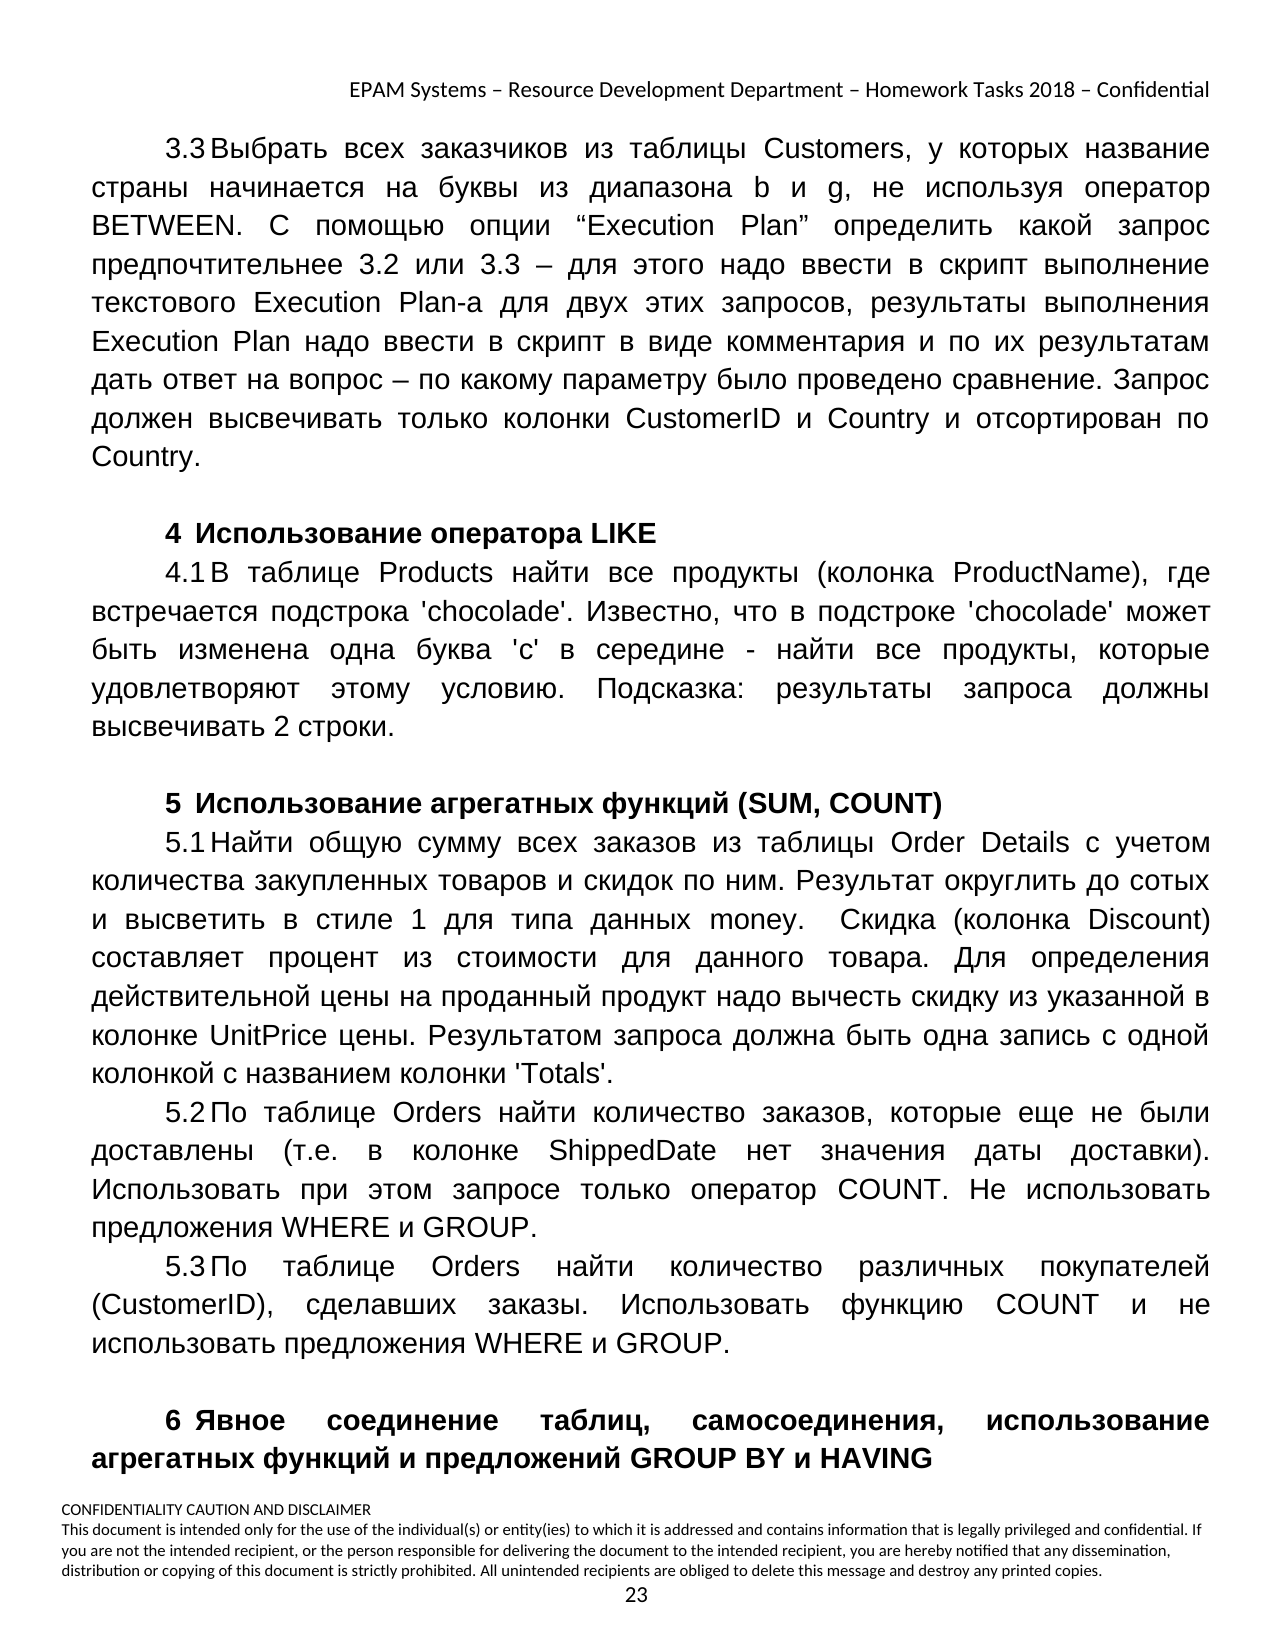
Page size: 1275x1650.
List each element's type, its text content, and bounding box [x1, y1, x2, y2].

list По таблице Orders найти количество различных покупателей (CustomerID), сделавших заказы. Использовать функцию COUNT и не использовать предложения WHERE и GROUP. [91, 1249, 1211, 1359]
list Использование агрегатных функций (SUM, COUNT) [91, 786, 1211, 820]
list По таблице Orders найти количество заказов, которые еще не были доставлены (т.е. в колонке ShippedDate нет значения даты доставки). Использовать при этом запросе только оператор COUNT. Не использовать предложения WHERE и GROUP. [91, 1094, 1211, 1244]
list В таблице Products найти все продукты (колонка ProductName), где встречается подстрока 'chocolade'. Известно, что в подстроке 'chocolade' может быть изменена одна буква 'c' в середине - найти все продукты, которые удовлетворяют этому условию. Подсказка: результаты запроса должны высвечивать 2 строки. [91, 555, 1211, 743]
list Выбрать всех заказчиков из таблицы Customers, у которых название страны начинается на буквы из диапазона b и g, не используя оператор BETWEEN. С помощью опции “Execution Plan” определить какой запрос предпочтительнее 3.2 или 3.3 – для этого надо ввести в скрипт выполнение текстового Execution Plan-a для двух этих запросов, результаты выполнения Execution Plan надо ввести в скрипт в виде комментария и по их результатам дать ответ на вопрос – по какому параметру было проведено сравнение. Запрос должен высвечивать только колонки CustomerID и Country и отсортирован по Country. [91, 131, 1211, 473]
list Явное соединение таблиц, самосоединения, использование агрегатных функций и предложений GROUP BY и HAVING [91, 1403, 1211, 1475]
list Использование оператора LIKE [91, 516, 1211, 550]
list Найти общую сумму всех заказов из таблицы Order Details с учетом количества закупленных товаров и скидок по ним. Результат округлить до сотых и высветить в стиле 1 для типа данных money. Скидка (колонка Discount) составляет процент из стоимости для данного товара. Для определения действительной цены на проданный продукт надо вычесть скидку из указанной в колонке UnitPrice цены. Результатом запроса должна быть одна запись с одной колонкой с названием колонки 'Totals'. [91, 825, 1211, 1089]
